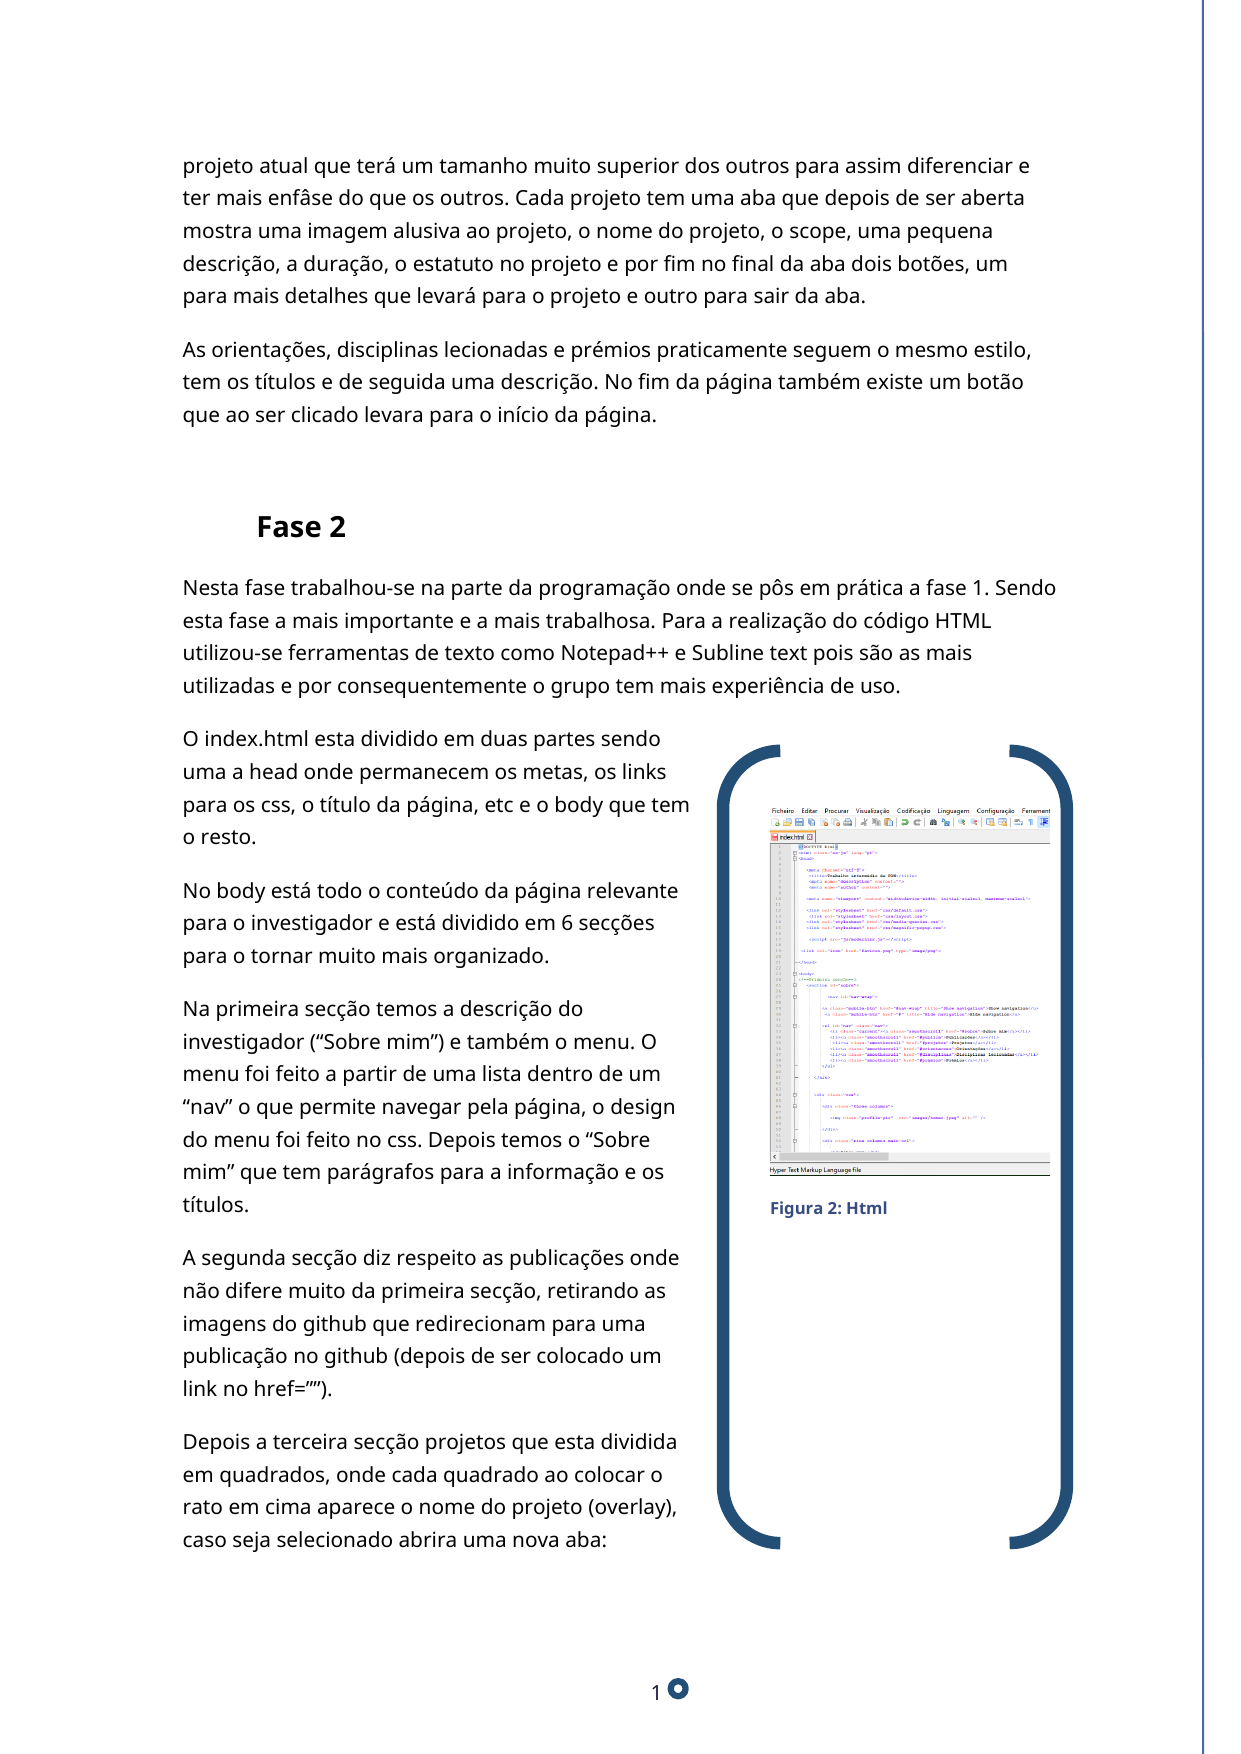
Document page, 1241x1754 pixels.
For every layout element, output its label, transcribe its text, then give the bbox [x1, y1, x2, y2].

text O index.html esta dividido em duas partes sendo uma a head onde permanecem os metas, os links para os css, o título da página, etc e o body que tem o resto. [182, 724, 1058, 851]
picture [769, 805, 1050, 1176]
text Nesta fase trabalhou-se na parte da programação onde se pôs em prática a fase 1. Sendo esta fase a mais importante e a mais trabalhosa. Para a realização do código HTML utilizou-se ferramentas de texto como Notepad++ e Subline text pois são as mais utilizadas e por consequentemente o grupo tem mais experiência de uso. [182, 573, 1058, 699]
text As orientações, disciplinas lecionadas e prémios praticamente seguem o mesmo estilo, tem os títulos e de seguida uma descrição. No fim da página também existe um botão que ao ser clicado levara para o início da página. [182, 335, 1058, 428]
text No body está todo o conteúdo da página relevante para o investigador e está dividido em 6 secções para o tornar muito mais organizado. [182, 876, 716, 969]
text Fase 2 [182, 507, 1058, 546]
text Depois a terceira secção projetos que esta dividida em quadrados, onde cada quadrado ao colocar o rato em cima aparece o nome do projeto (overlay), caso seja selecionado abrira uma nova aba: [182, 1427, 1058, 1553]
text Na primeira secção temos a descrição do investigador (“Sobre mim”) e também o menu. O menu foi feito a partir de uma lista dentro de um “nav” o que permite navegar pela página, o design do menu foi feito no css. Depois temos o “Sobre mim” que tem parágrafos para a informação e os títulos. [182, 994, 716, 1218]
text A segunda secção diz respeito as publicações onde não difere muito da primeira secção, retirando as imagens do github que redirecionam para uma publicação no github (depois de ser colocado um link no href=””). [182, 1243, 716, 1402]
